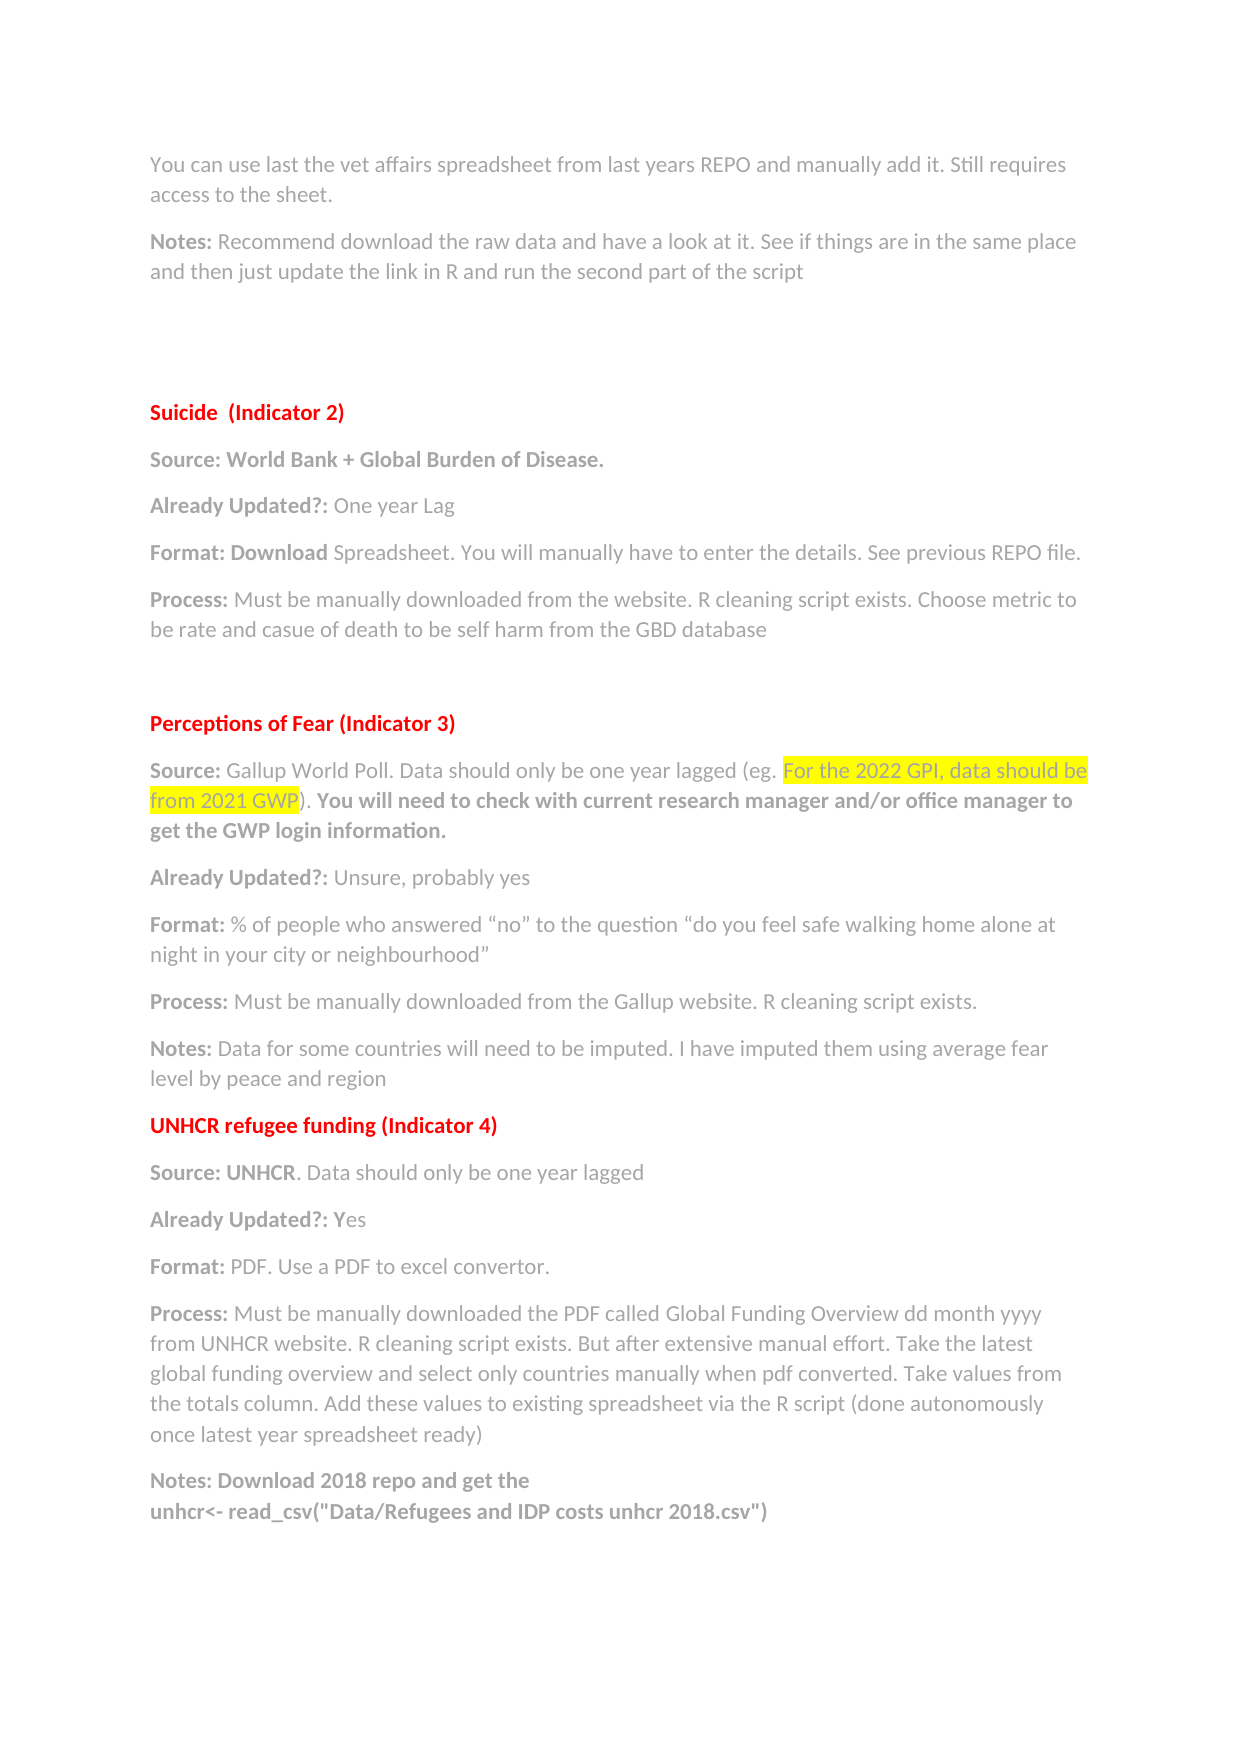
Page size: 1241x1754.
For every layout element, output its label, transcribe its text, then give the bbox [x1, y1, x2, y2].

text Already Updated?: Unsure, probably yes [150, 863, 1090, 892]
text Already Updated?: Yes [150, 1205, 1090, 1233]
text Notes: Data for some countries will need to be imputed. I have imputed them using average fear level by peace and region [150, 1034, 1090, 1093]
text Process: Must be manually downloaded the PDF called Global Funding Overview dd month yyyy from UNHCR website. R cleaning script exists. But after extensive manual effort. Take the latest global funding overview and select only countries manually when pdf converted. Take values from the totals column. Add these values to existing spreadsheet via the R script (done autonomously once latest year spreadsheet ready) [150, 1299, 1090, 1448]
text Notes: Download 2018 repo and get the unhcr<- read_csv("Data/Refugees and IDP costs unhcr 2018.csv") [150, 1467, 1090, 1525]
text Suicide (Indicator 2) [150, 398, 1090, 426]
text You can use last the vet affairs spreadsheet from last years REPO and manually add it. Still requires access to the sheet. [150, 150, 1090, 208]
text Source: Gallup World Poll. Data should only be one year lagged (eg. For the 2022 GPI, data should be from 2021 GWP). You will need to check with current research manager and/or office manager to get the GWP login information. [150, 756, 1090, 845]
text Process: Must be manually downloaded from the Gallup website. R cleaning script exists. [150, 987, 1090, 1016]
text Format: % of people who answered “no” to the question “do you feel safe walking home alone at night in your city or neighbourhood” [150, 910, 1090, 969]
text UNHCR refugee funding (Indicator 4) [150, 1111, 1090, 1139]
text Notes: Recommend download the raw data and have a look at it. See if things are in the same place and then just update the link in R and run the second part of the script [150, 227, 1090, 285]
text Perceptions of Fear (Indicator 3) [150, 709, 1090, 737]
text Source: UNHCR. Data should only be one year lagged [150, 1158, 1090, 1186]
text Format: PDF. Use a PDF to excel convertor. [150, 1252, 1090, 1280]
text Process: Must be manually downloaded from the website. R cleaning script exists. Choose metric to be rate and casue of death to be self harm from the GBD database [150, 585, 1090, 644]
text Source: World Bank + Global Burden of Disease. [150, 445, 1090, 473]
text Already Updated?: One year Lag [150, 492, 1090, 520]
text Format: Download Spreadsheet. You will manually have to enter the details. See previous REPO file. [150, 538, 1090, 567]
